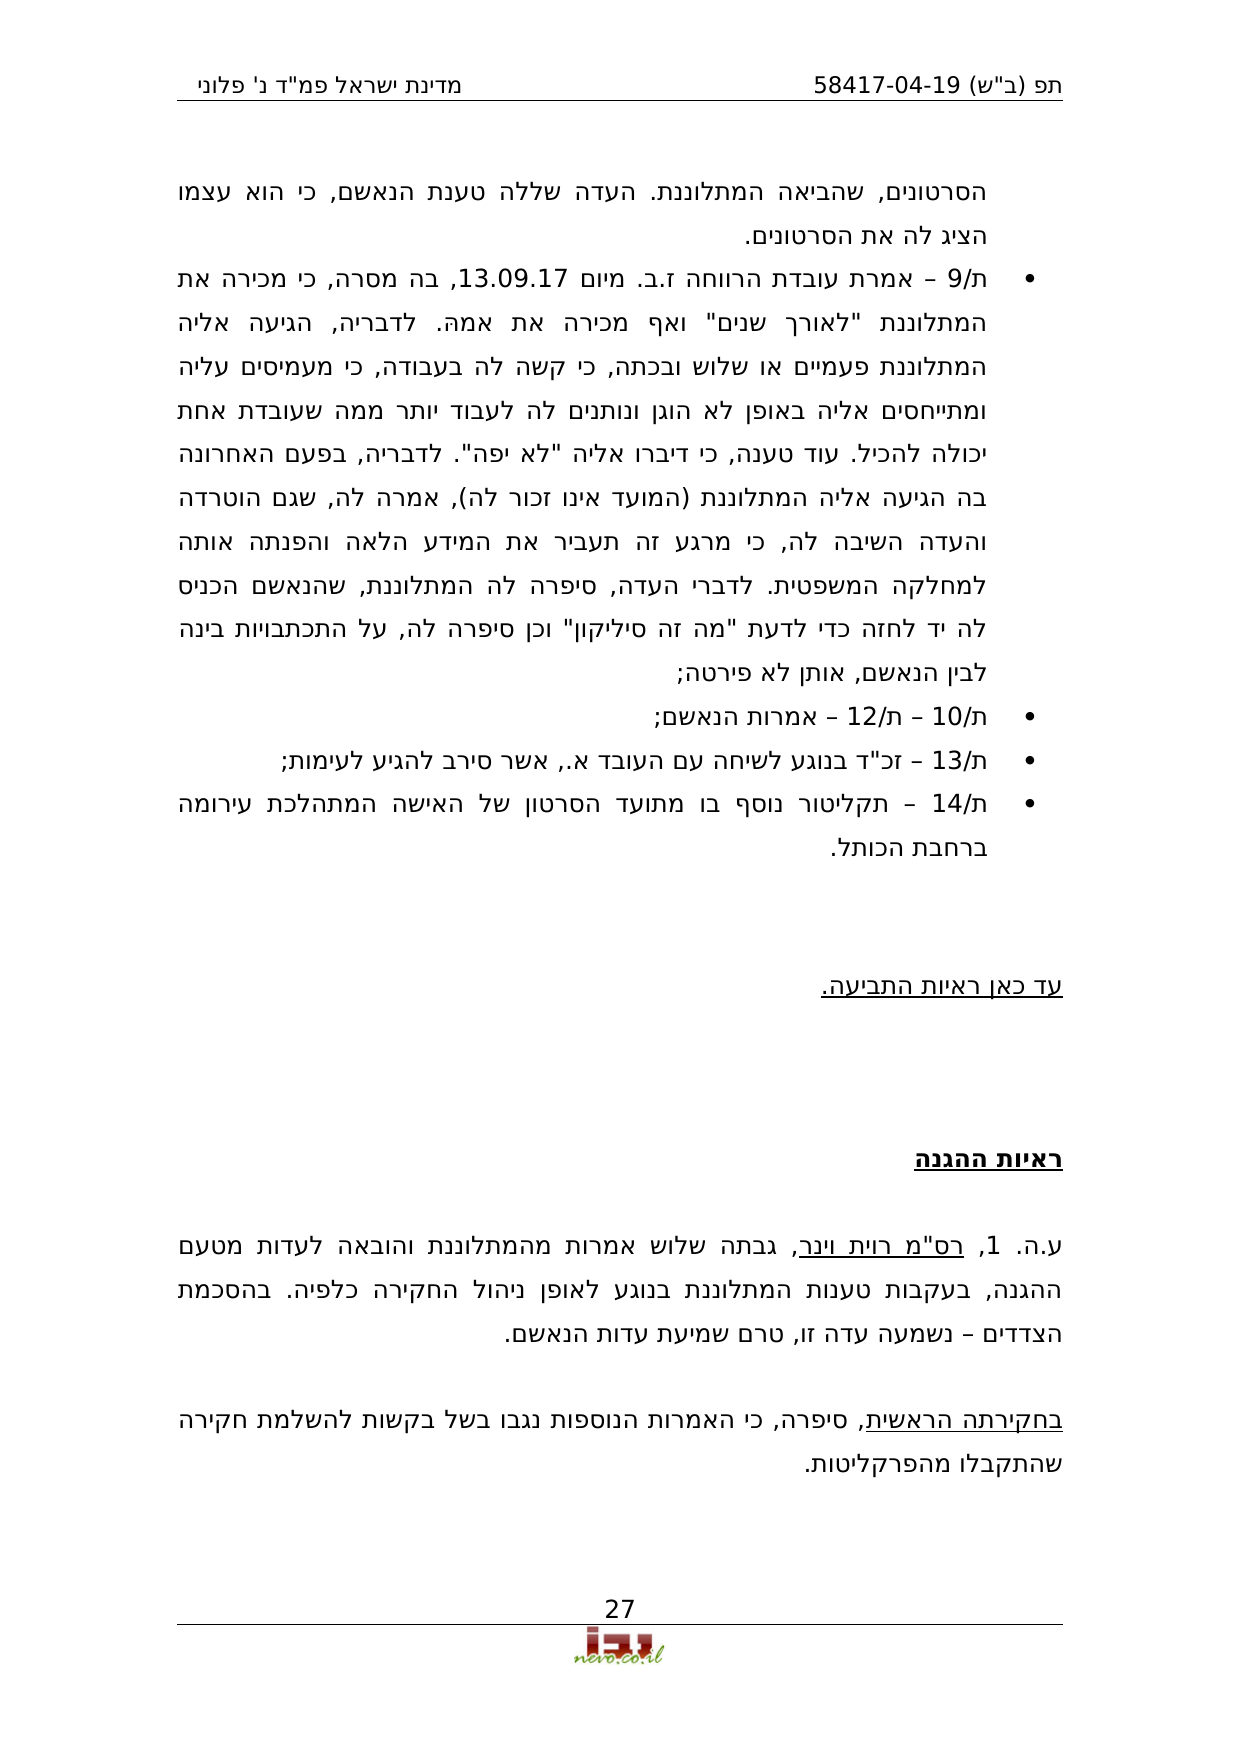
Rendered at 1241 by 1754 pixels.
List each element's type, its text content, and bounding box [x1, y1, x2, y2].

picture [574, 1626, 666, 1665]
list ת/13 – זכ"ד בנוגע לשיחה עם העובד א., אשר סירב להגיע לעימות; [177, 746, 1026, 775]
text ע.ה. 1, רס"מ רוית וינר, גבתה שלוש אמרות מהמתלוננת והובאה לעדות מטעם ההגנה, בעקבות טענות המתלוננת בנוגע לאופן ניהול החקירה כלפיה. בהסכמת הצדדים – נשמעה עדה זו, טרם שמיעת עדות הנאשם. [177, 1231, 1063, 1348]
list ת/9 – אמרת עובדת הרווחה ז.ב. מיום 13.09.17, בה מסרה, כי מכירה את המתלוננת "לאורך שנים" ואף מכירה את אמהּ. לדבריה, הגיעה אליה המתלוננת פעמיים או שלוש ובכתה, כי קשה לה בעבודה, כי מעמיסים עליה ומתייחסים אליה באופן לא הוגן ונותנים לה לעבוד יותר ממה שעובדת אחת יכולה להכיל. עוד טענה, כי דיברו אליה "לא יפה". לדבריה, בפעם האחרונה בה הגיעה אליה המתלוננת (המועד אינו זכור לה), אמרה לה, שגם הוטרדה והעדה השיבה לה, כי מרגע זה תעביר את המידע הלאה והפנתה אותה למחלקה המשפטית. לדברי העדה, סיפרה לה המתלוננת, שהנאשם הכניס לה יד לחזה כדי לדעת "מה זה סיליקון" וכן סיפרה לה, על התכתבויות בינה לבין הנאשם, אותן לא פירטה; [177, 265, 1026, 688]
text ראיות ההגנה [177, 1144, 1063, 1174]
list ת/14 – תקליטור נוסף בו מתועד הסרטון של האישה המתהלכת עירומה ברחבת הכותל. [177, 790, 1026, 863]
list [177, 177, 1026, 250]
text עד כאן ראיות התביעה. [177, 971, 1063, 1001]
text בחקירתה הראשית, סיפרה, כי האמרות הנוספות נגבו בשל בקשות להשלמת חקירה שהתקבלו מהפרקליטות. [177, 1406, 1063, 1479]
list ת/10 – ת/12 – אמרות הנאשם; [177, 702, 1026, 731]
